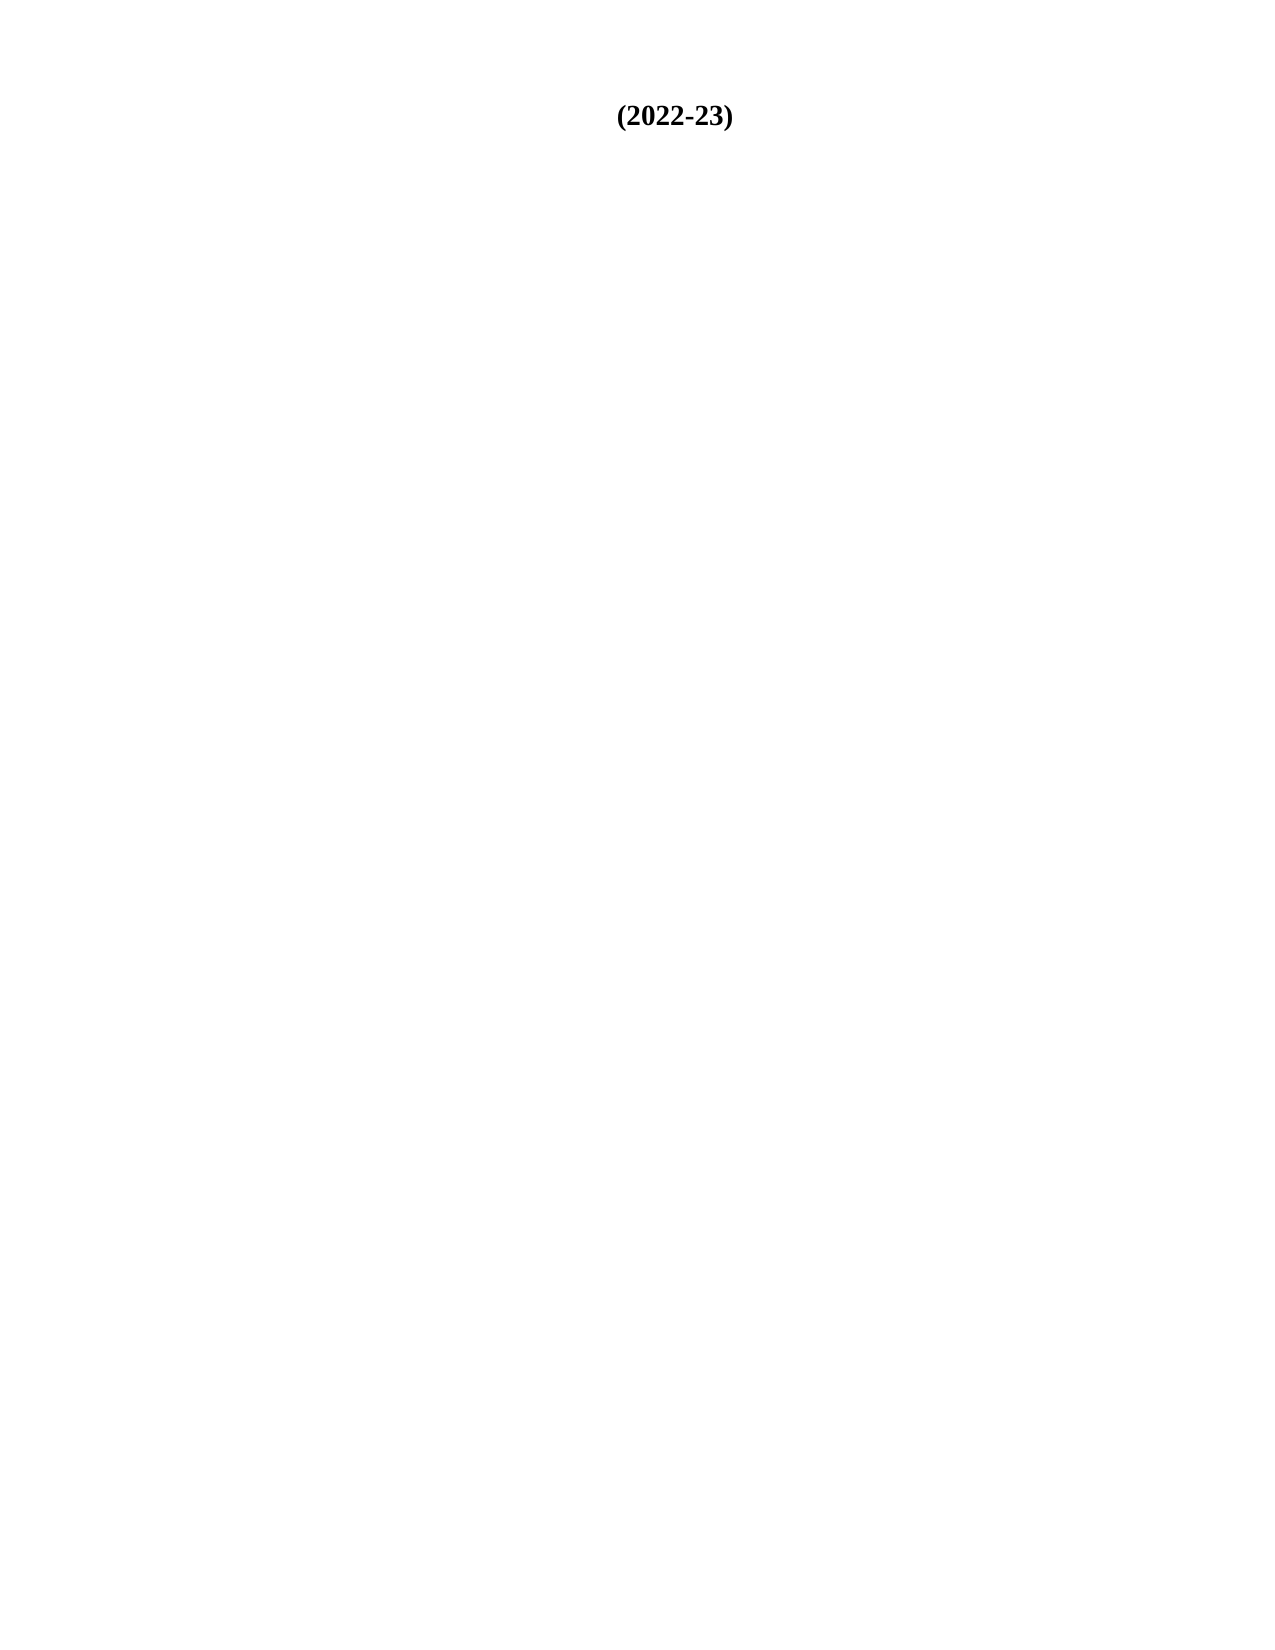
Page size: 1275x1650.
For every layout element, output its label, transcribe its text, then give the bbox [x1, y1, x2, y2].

text (2022-23) [617, 98, 1154, 131]
